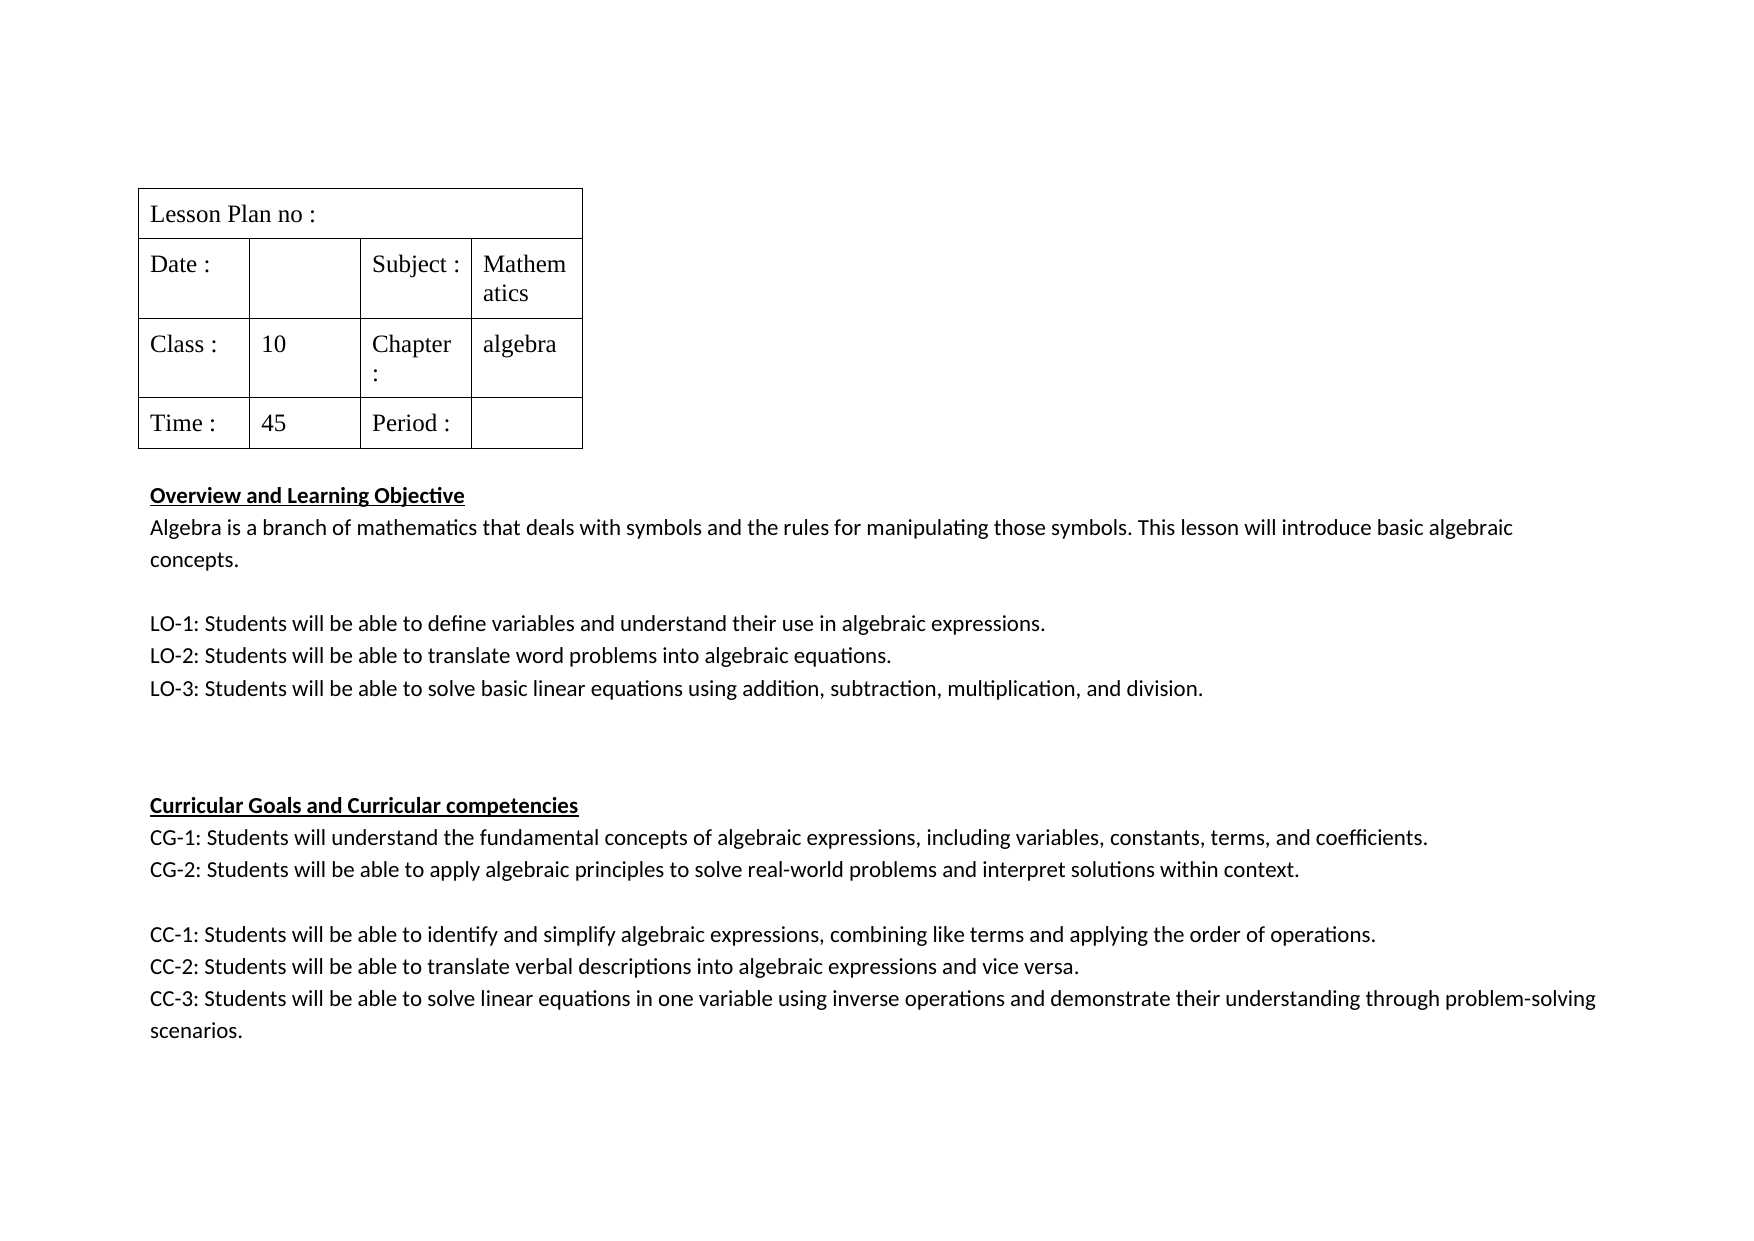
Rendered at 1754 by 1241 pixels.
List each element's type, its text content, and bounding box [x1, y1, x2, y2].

table_cell Time : [139, 398, 249, 447]
table_cell Date : [139, 239, 249, 317]
table_cell algebra [472, 319, 582, 397]
table_cell Class : [139, 319, 249, 397]
table_cell 45 [250, 398, 360, 447]
table_cell Chapter : [361, 319, 471, 397]
table_cell Period : [361, 398, 471, 447]
table_header Lesson Plan no : [139, 189, 582, 238]
table_cell [472, 398, 582, 447]
table_cell 10 [250, 319, 360, 397]
table_cell Subject : [361, 239, 471, 317]
table_cell Mathematics [472, 239, 582, 317]
table_cell [250, 239, 360, 317]
text Overview and Learning Objective Algebra is a branch of mathematics that deals with symbols and the rules for manipulating those symbols. This lesson will introduce basic algebraic concepts. LO-1: Students will be able to define variables and understand their use in algebraic expressions. LO-2: Students will be able to translate word problems into algebraic equations. LO-3: Students will be able to solve basic linear equations using addition, subtraction, multiplication, and division. [150, 448, 1604, 766]
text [150, 791, 1604, 1044]
